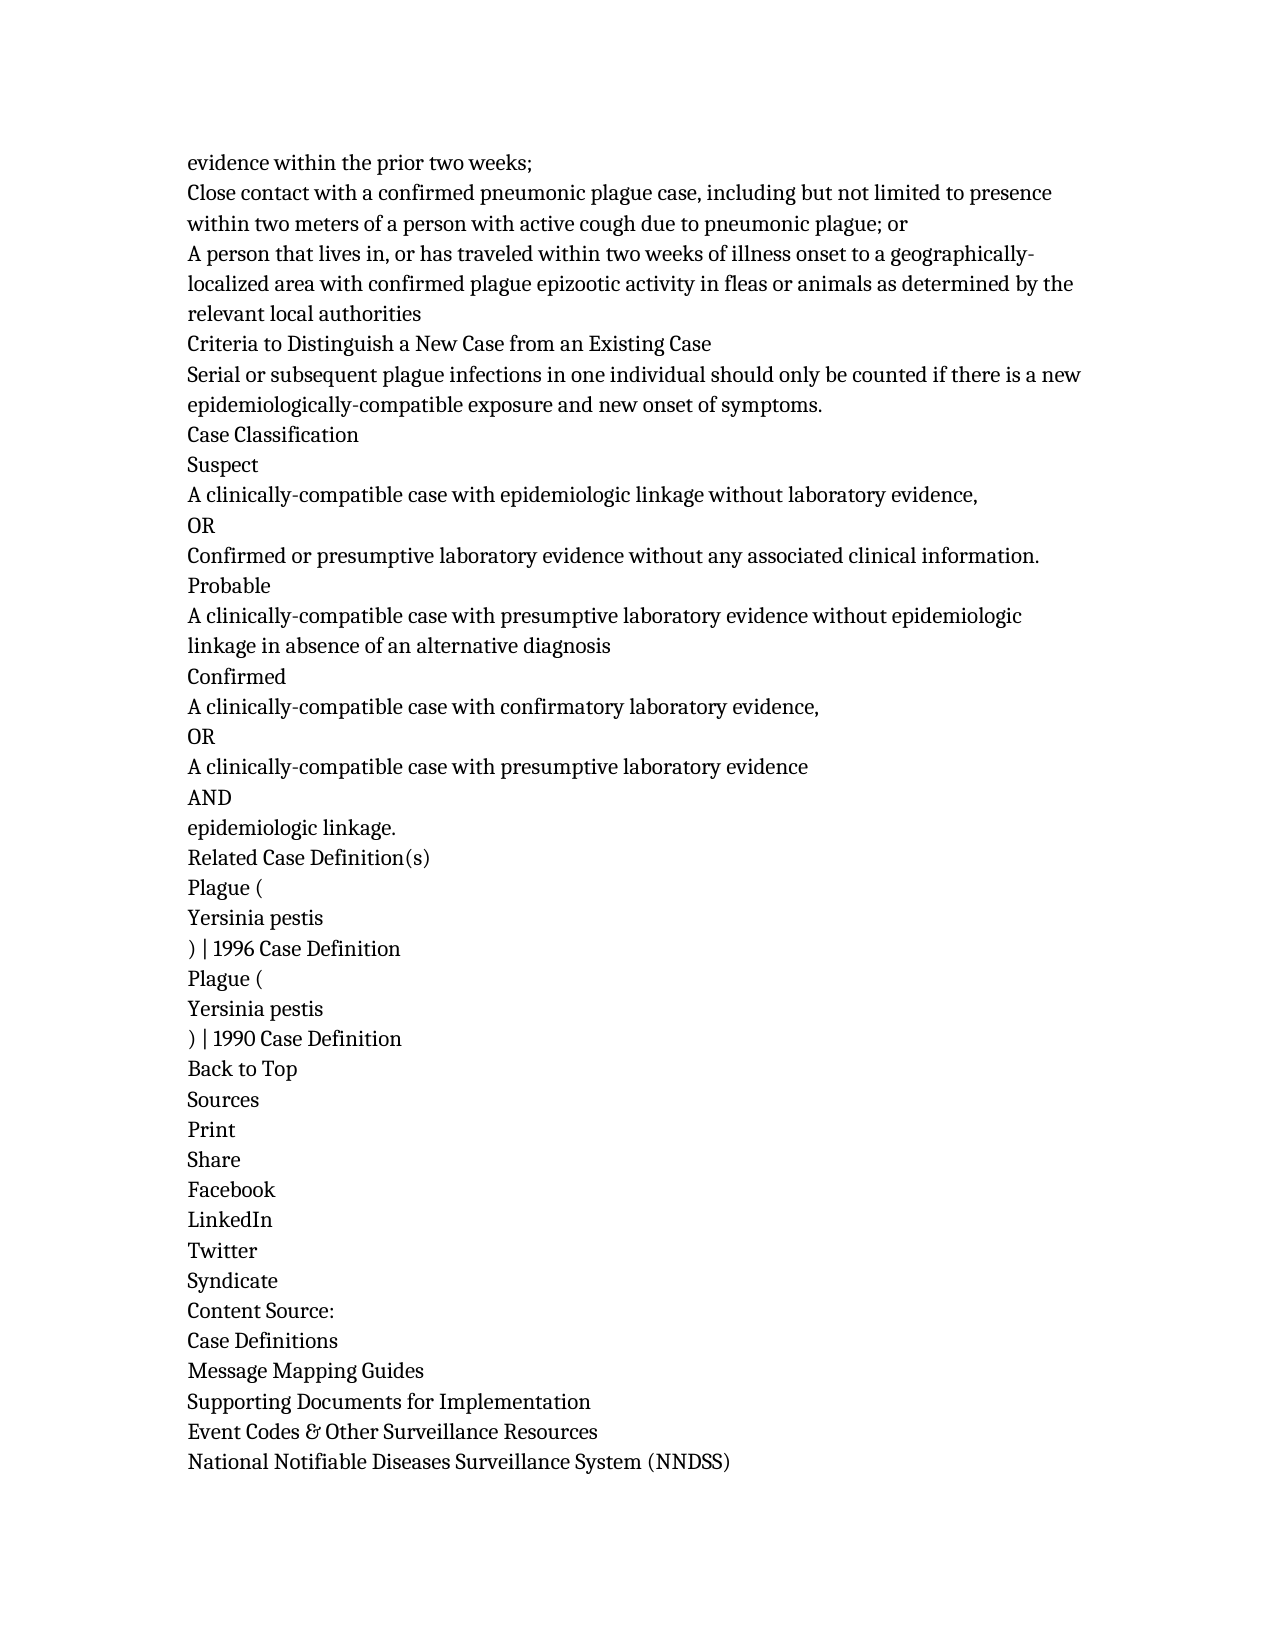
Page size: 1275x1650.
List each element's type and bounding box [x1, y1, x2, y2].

text [187, 150, 1087, 1475]
